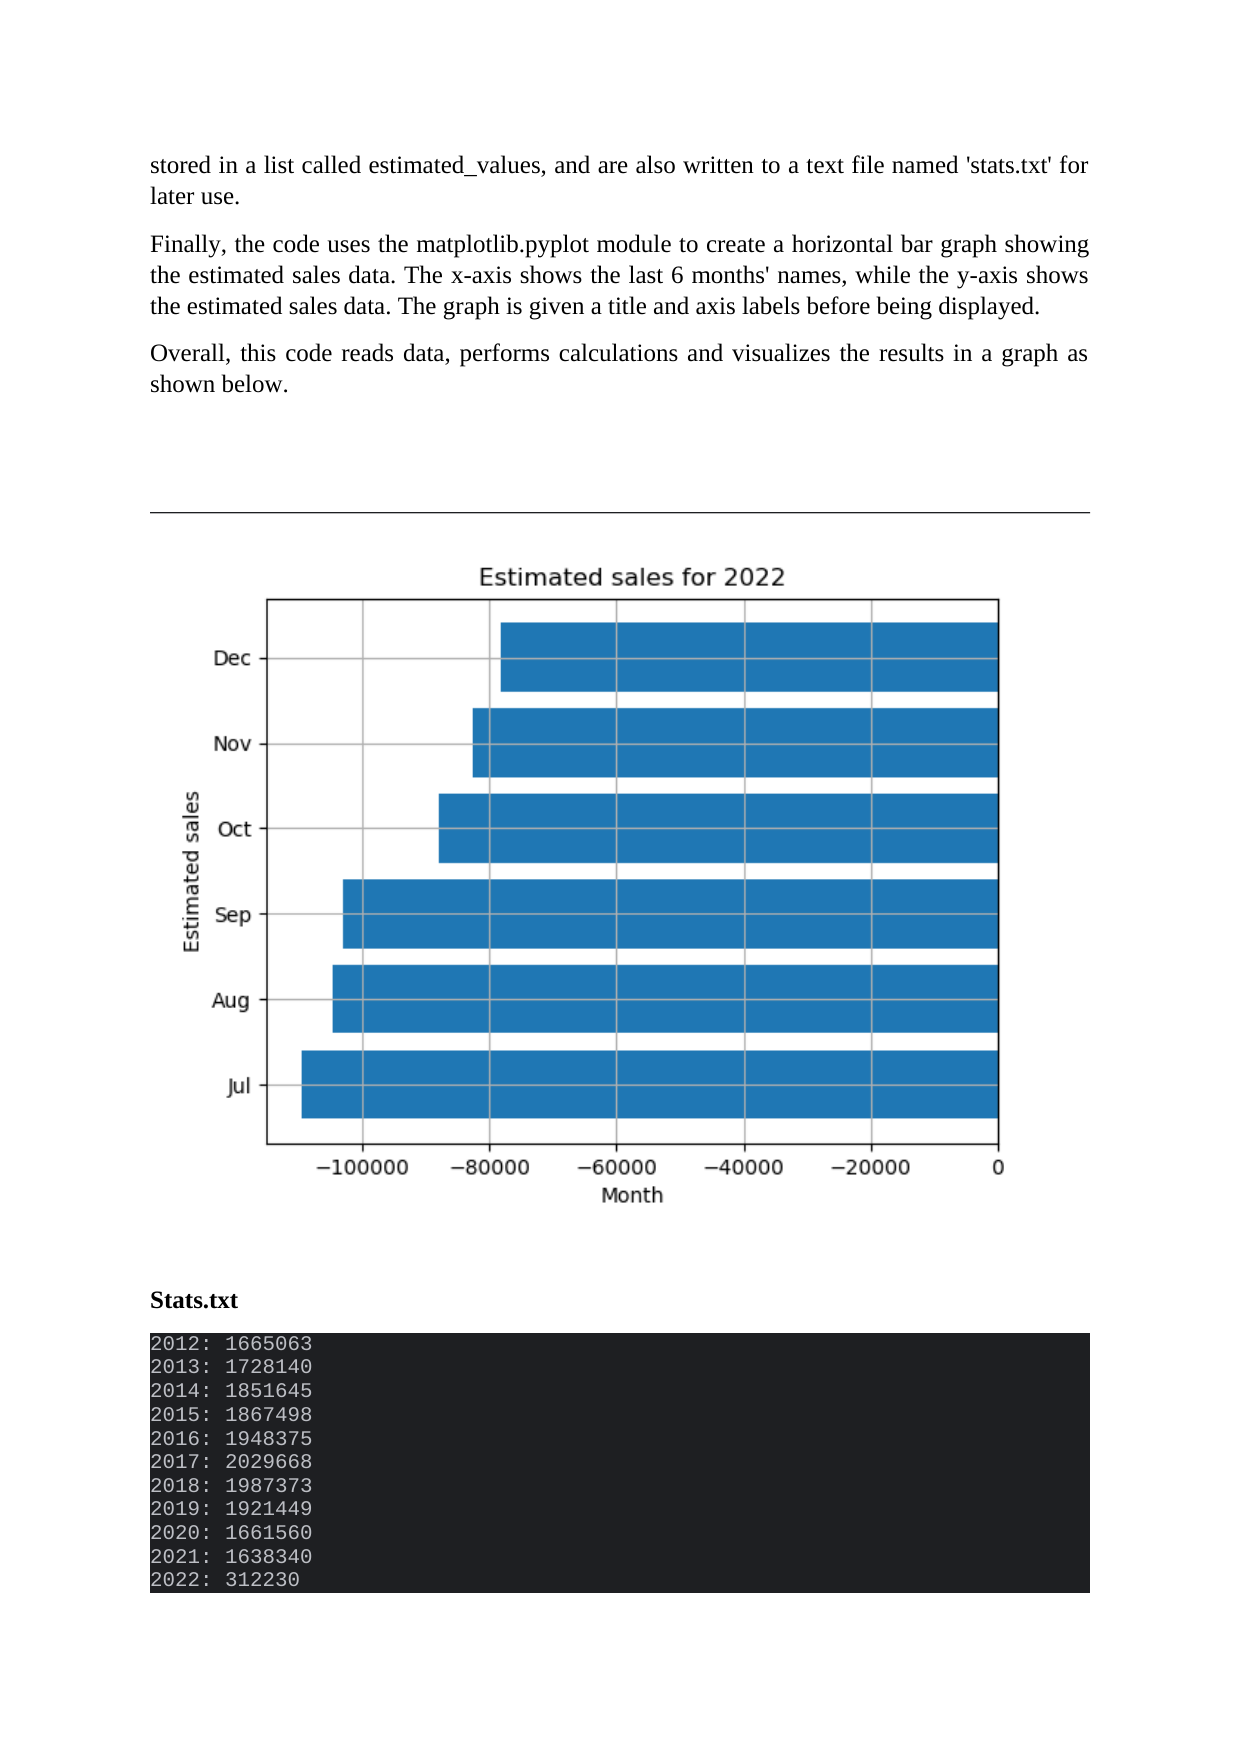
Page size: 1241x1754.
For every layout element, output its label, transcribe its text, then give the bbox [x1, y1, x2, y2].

picture [150, 512, 1091, 1219]
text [150, 150, 1090, 210]
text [150, 1333, 1090, 1593]
text Stats.txt [150, 1285, 1090, 1314]
text Finally, the code uses the matplotlib.pyplot module to create a horizontal bar graph showing the estimated sales data. The x-axis shows the last 6 months' names, while the y-axis shows the estimated sales data. The graph is given a title and axis labels before being displayed. [150, 229, 1090, 319]
text Overall, this code reads data, performs calculations and visualizes the results in a graph as shown below. [150, 338, 1090, 398]
